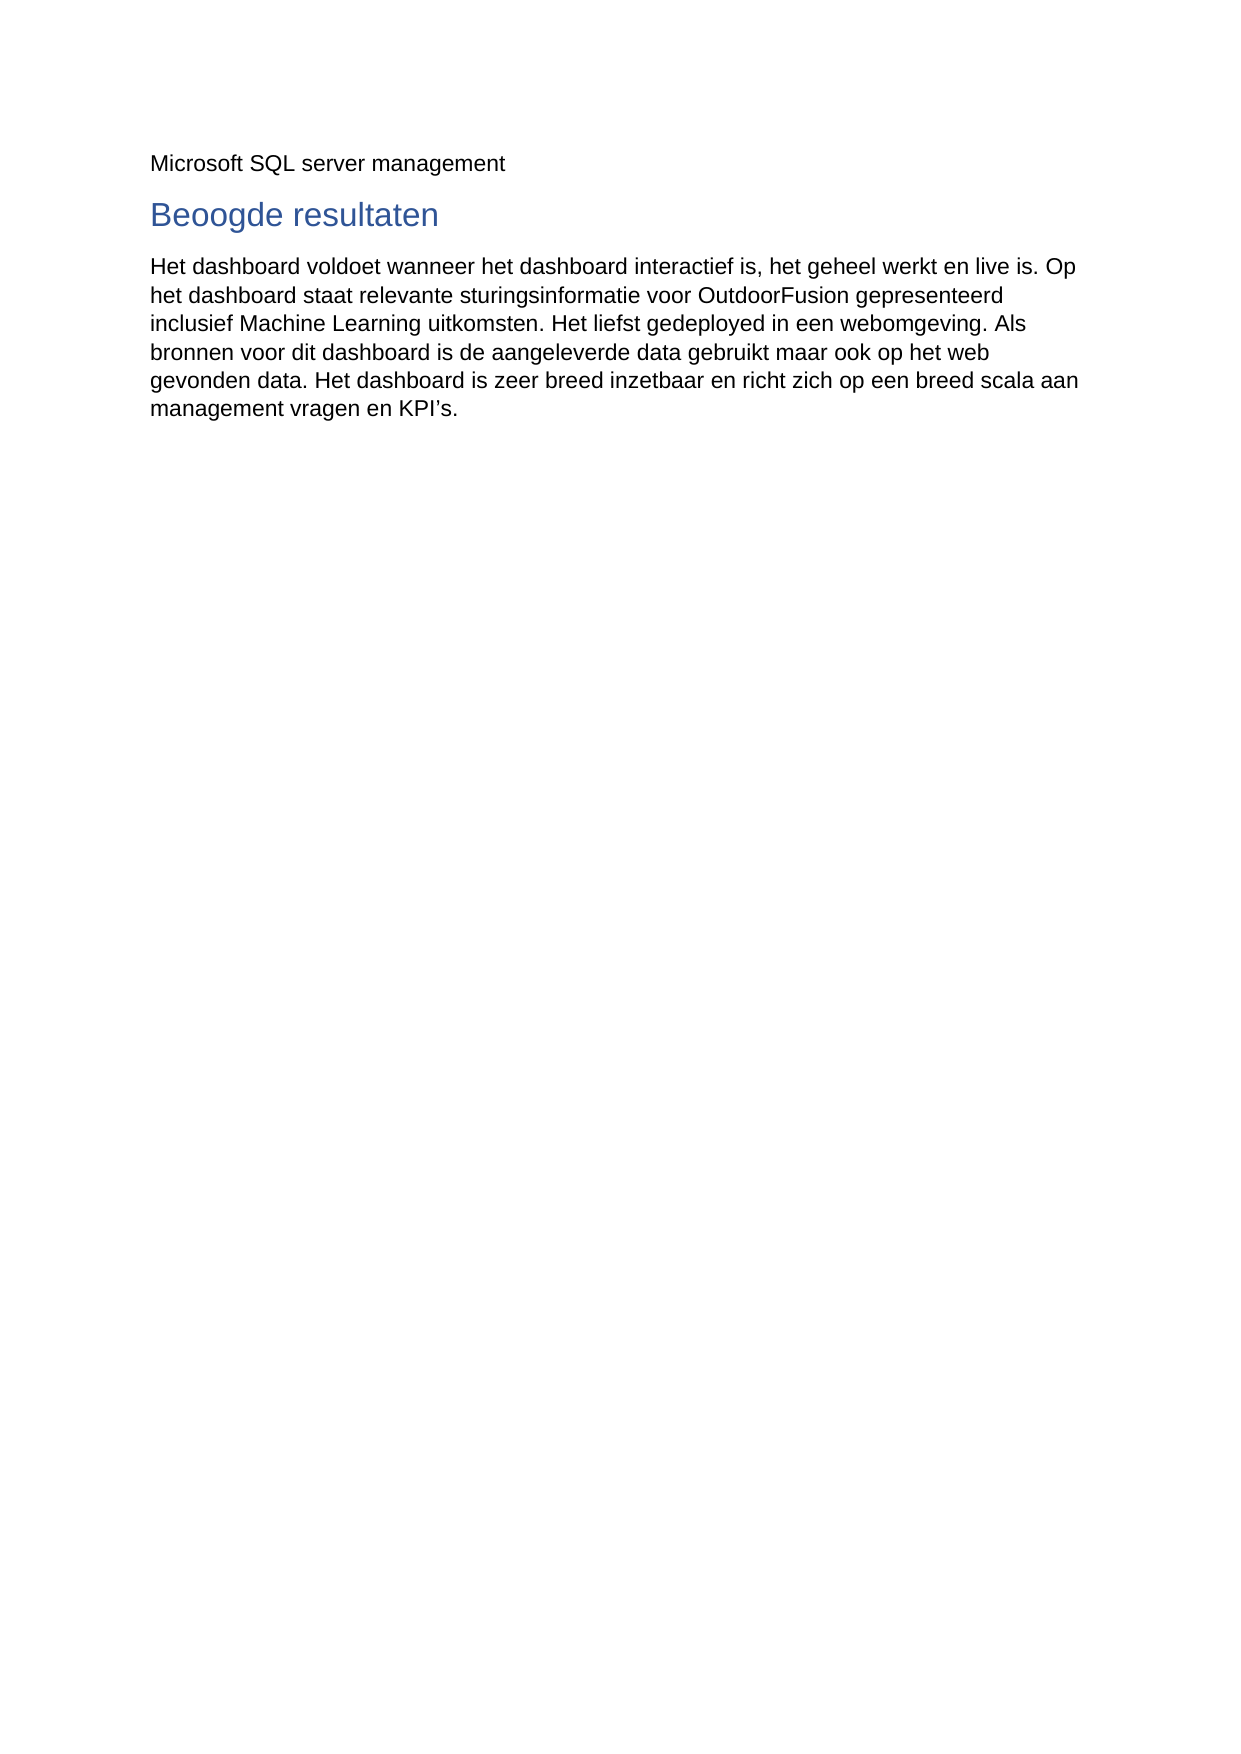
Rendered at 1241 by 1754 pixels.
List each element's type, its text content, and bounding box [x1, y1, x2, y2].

text Het dashboard voldoet wanneer het dashboard interactief is, het geheel werkt en live is. Op het dashboard staat relevante sturingsinformatie voor OutdoorFusion gepresenteerd inclusief Machine Learning uitkomsten. Het liefst gedeployed in een webomgeving. Als bronnen voor dit dashboard is de aangeleverde data gebruikt maar ook op het web gevonden data. Het dashboard is zeer breed inzetbaar en richt zich op een breed scala aan management vragen en KPI’s. [150, 253, 1090, 422]
text Beoogde resultaten [150, 195, 1090, 233]
text Microsoft SQL server management [150, 150, 1090, 176]
